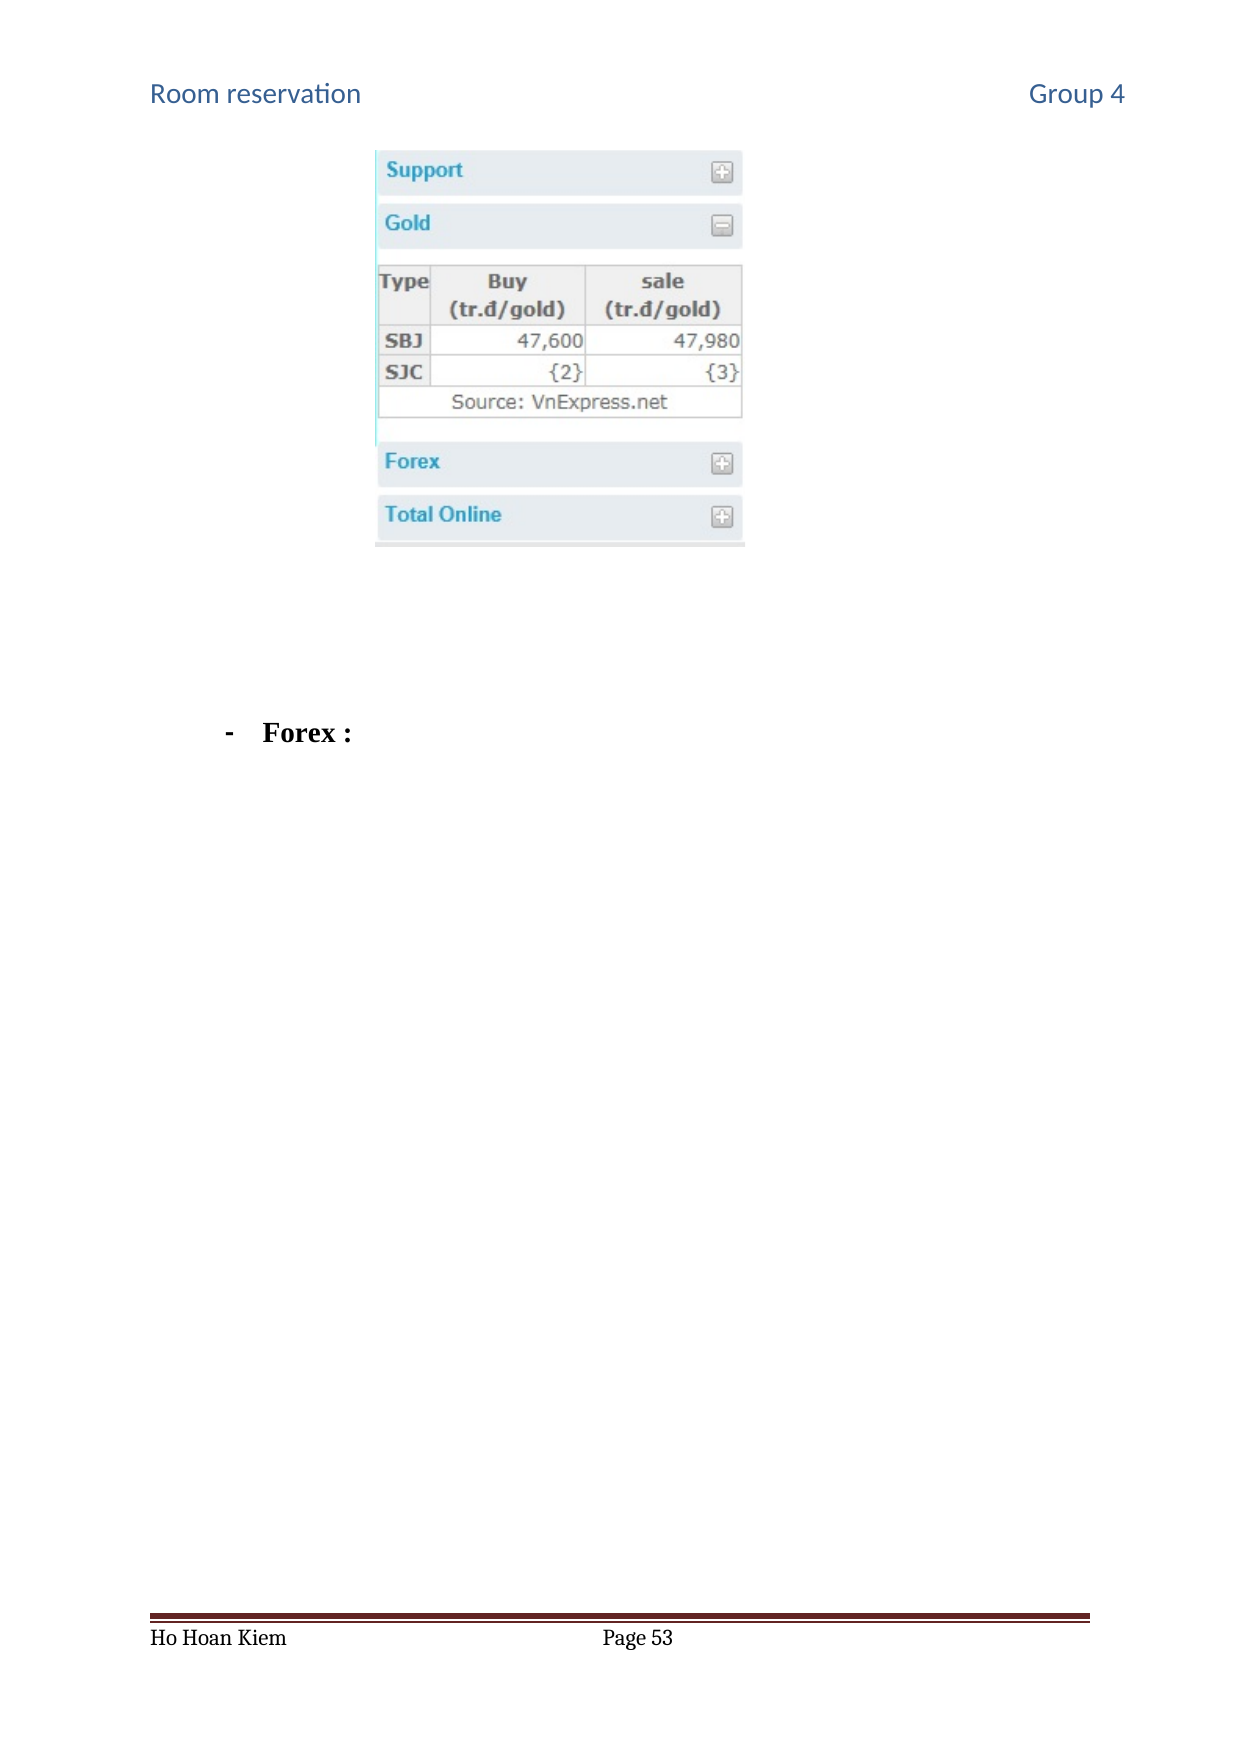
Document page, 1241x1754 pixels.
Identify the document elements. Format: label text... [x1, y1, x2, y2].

list Forex : [225, 714, 1090, 750]
picture [375, 150, 746, 547]
